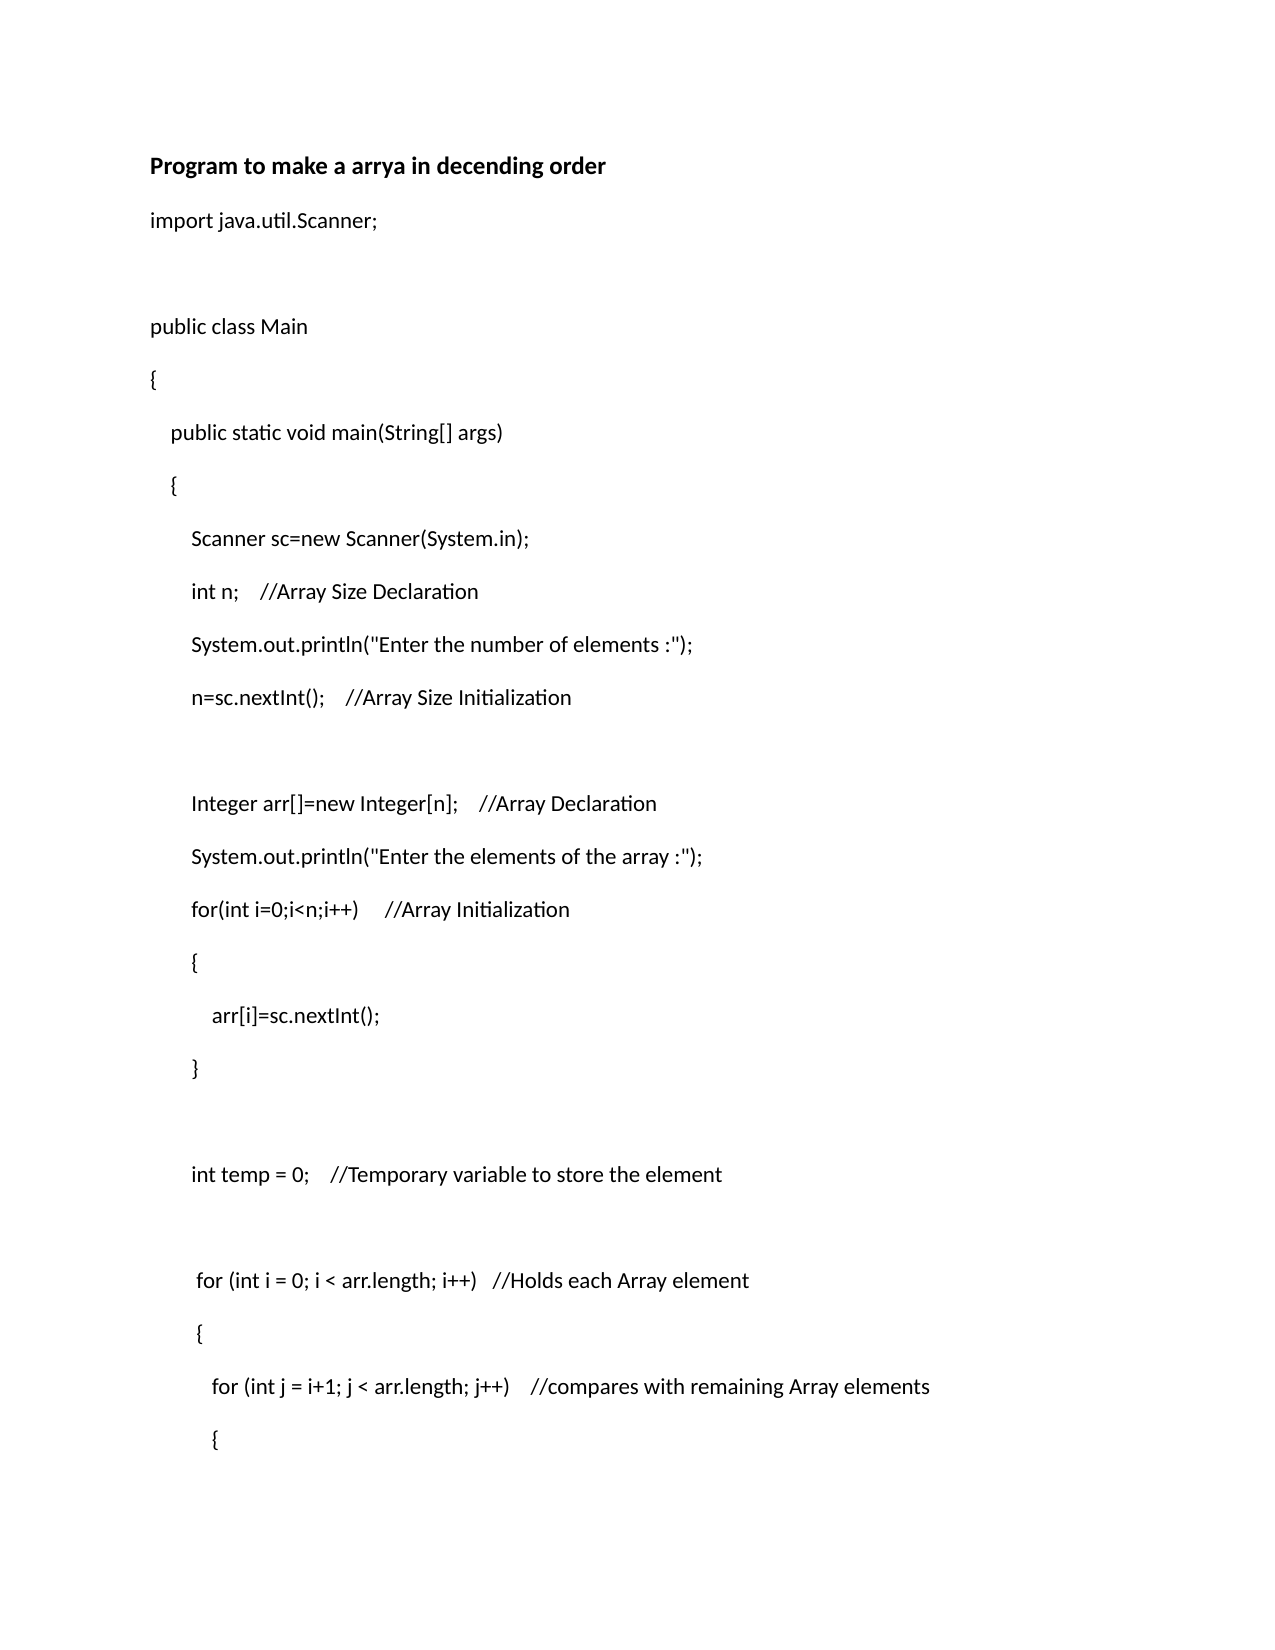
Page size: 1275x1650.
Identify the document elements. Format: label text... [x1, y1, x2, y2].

text for(int i=0;i<n;i++) //Array Initialization [150, 895, 1125, 923]
text Program to make a arrya in decending order [150, 150, 1125, 181]
text } [150, 1054, 1125, 1082]
text public class Main [150, 312, 1125, 340]
text arr[i]=sc.nextInt(); [150, 1001, 1125, 1029]
text int temp = 0; //Temporary variable to store the element [150, 1160, 1125, 1188]
text System.out.println("Enter the number of elements :"); [150, 630, 1125, 658]
text { [150, 1425, 1125, 1453]
text Scanner sc=new Scanner(System.in); [150, 524, 1125, 552]
text for (int j = i+1; j < arr.length; j++) //compares with remaining Array elements [150, 1372, 1125, 1400]
text { [150, 471, 1125, 499]
text n=sc.nextInt(); //Array Size Initialization [150, 683, 1125, 711]
text System.out.println("Enter the elements of the array :"); [150, 842, 1125, 870]
text int n; //Array Size Declaration [150, 577, 1125, 605]
text for (int i = 0; i < arr.length; i++) //Holds each Array element [150, 1266, 1125, 1294]
text import java.util.Scanner; [150, 206, 1125, 234]
text public static void main(String[] args) [150, 418, 1125, 446]
text { [150, 948, 1125, 976]
text { [150, 1319, 1125, 1347]
text { [150, 365, 1125, 393]
text Integer arr[]=new Integer[n]; //Array Declaration [150, 789, 1125, 817]
